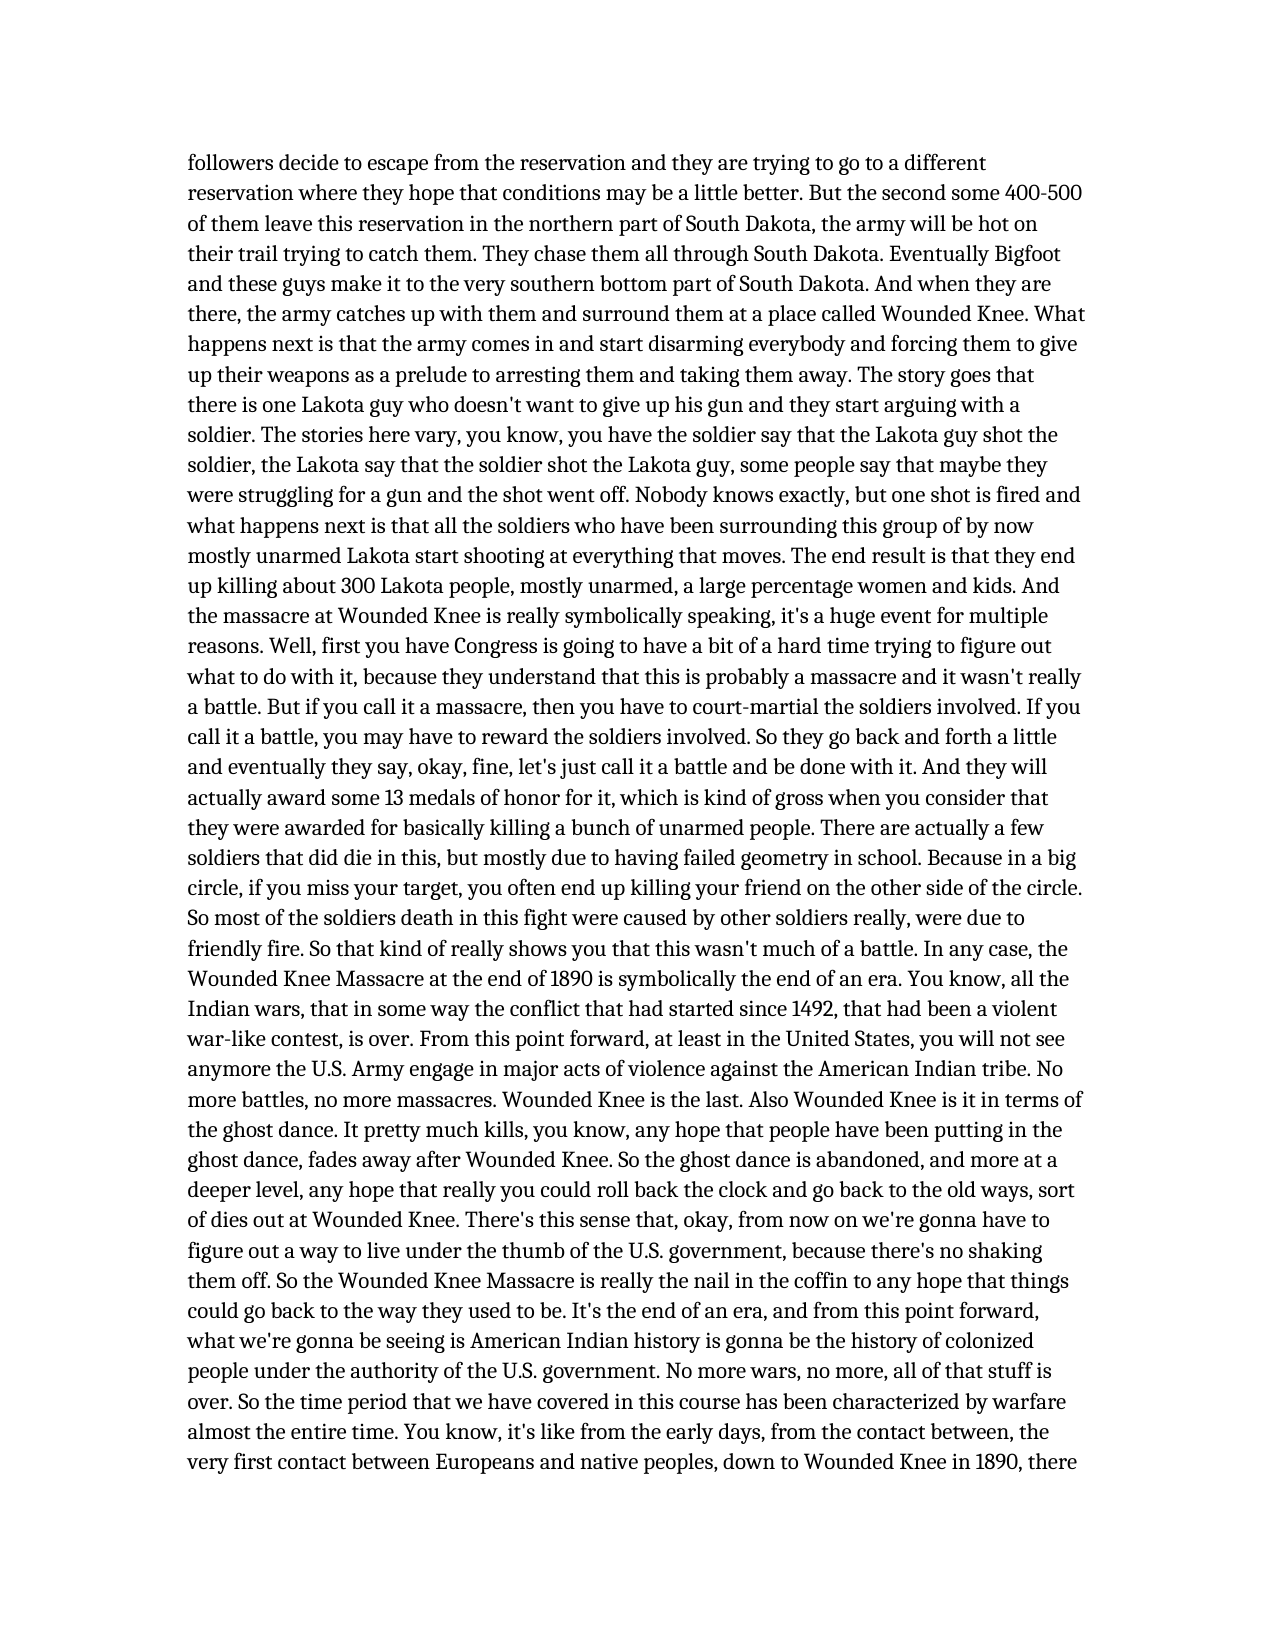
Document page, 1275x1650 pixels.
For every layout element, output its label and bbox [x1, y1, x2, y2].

text [187, 150, 1087, 1475]
